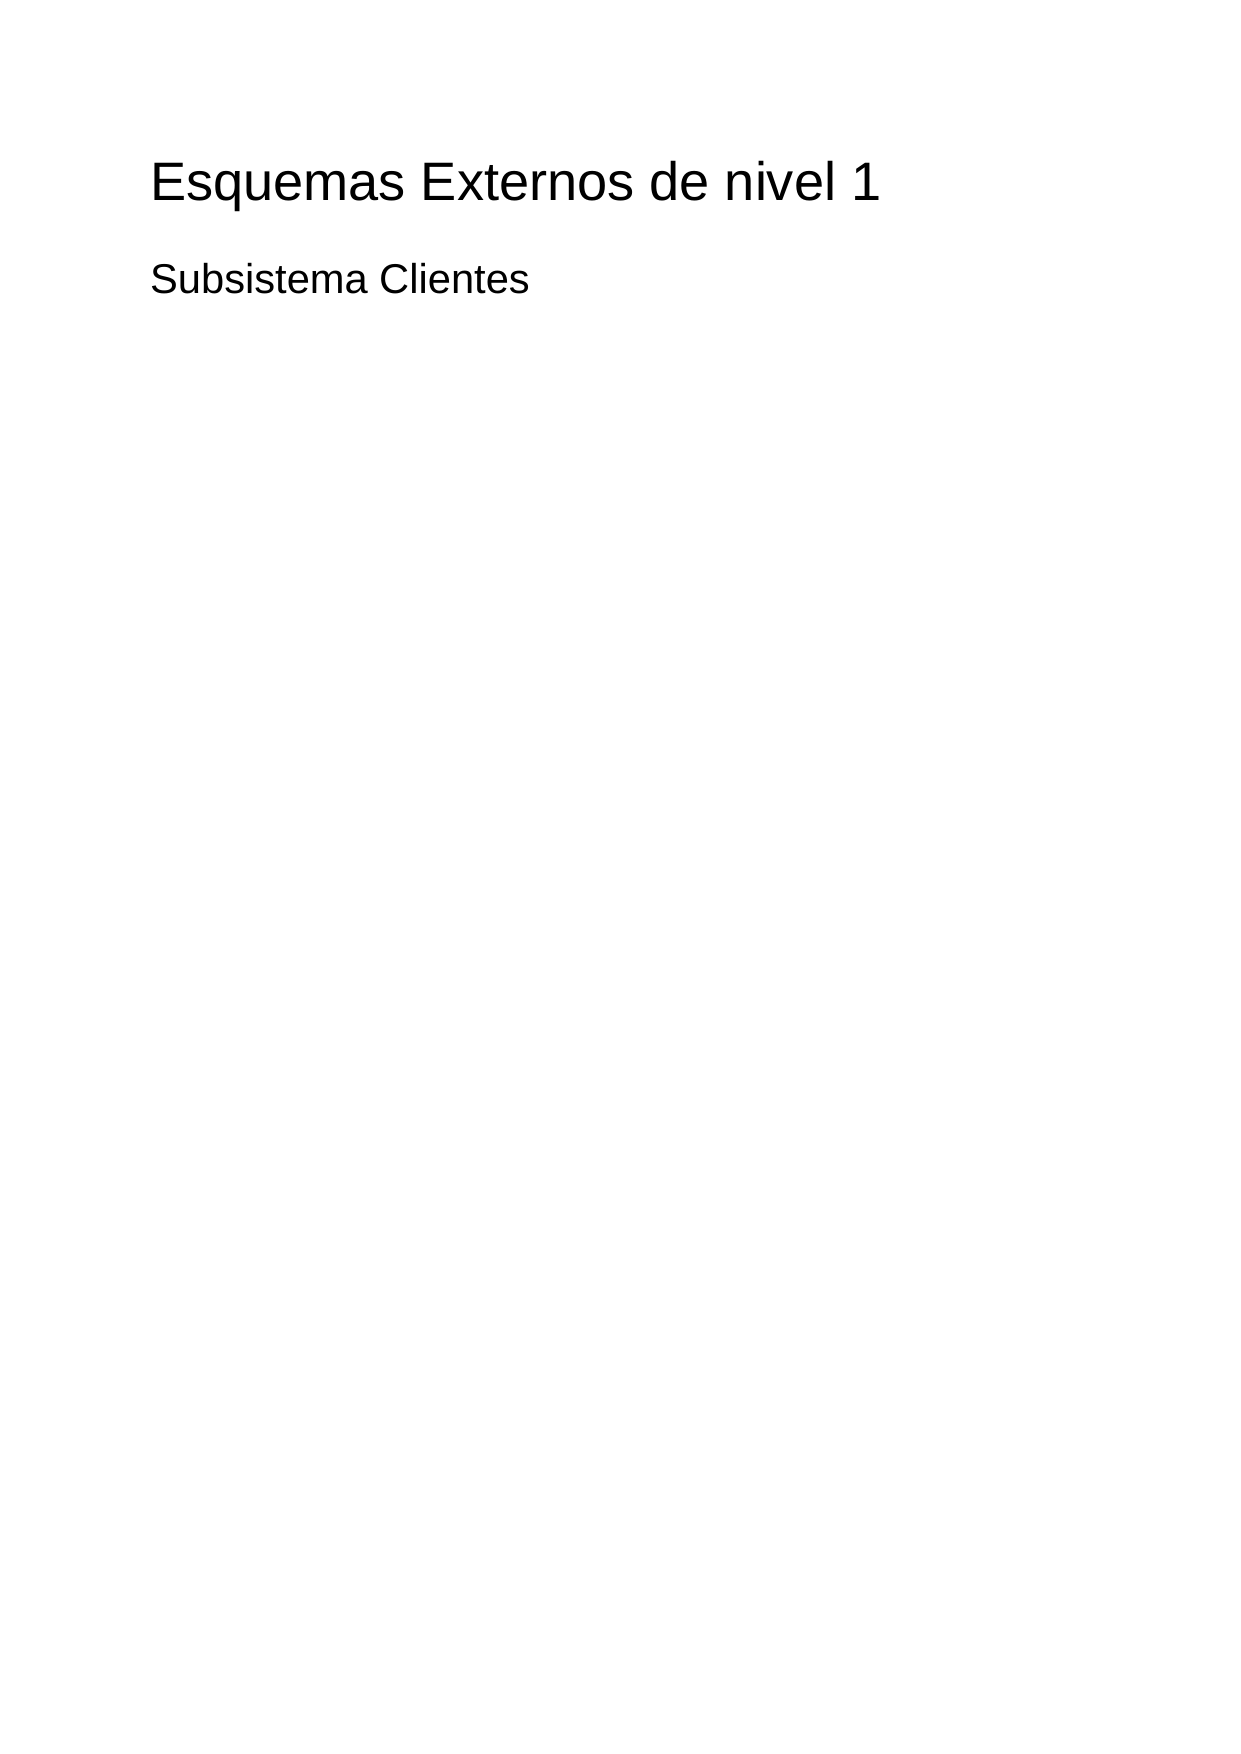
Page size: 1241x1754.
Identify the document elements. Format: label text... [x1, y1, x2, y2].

subtitle Subsistema Clientes [150, 254, 1090, 302]
title Esquemas Externos de nivel 1 [150, 150, 1090, 212]
